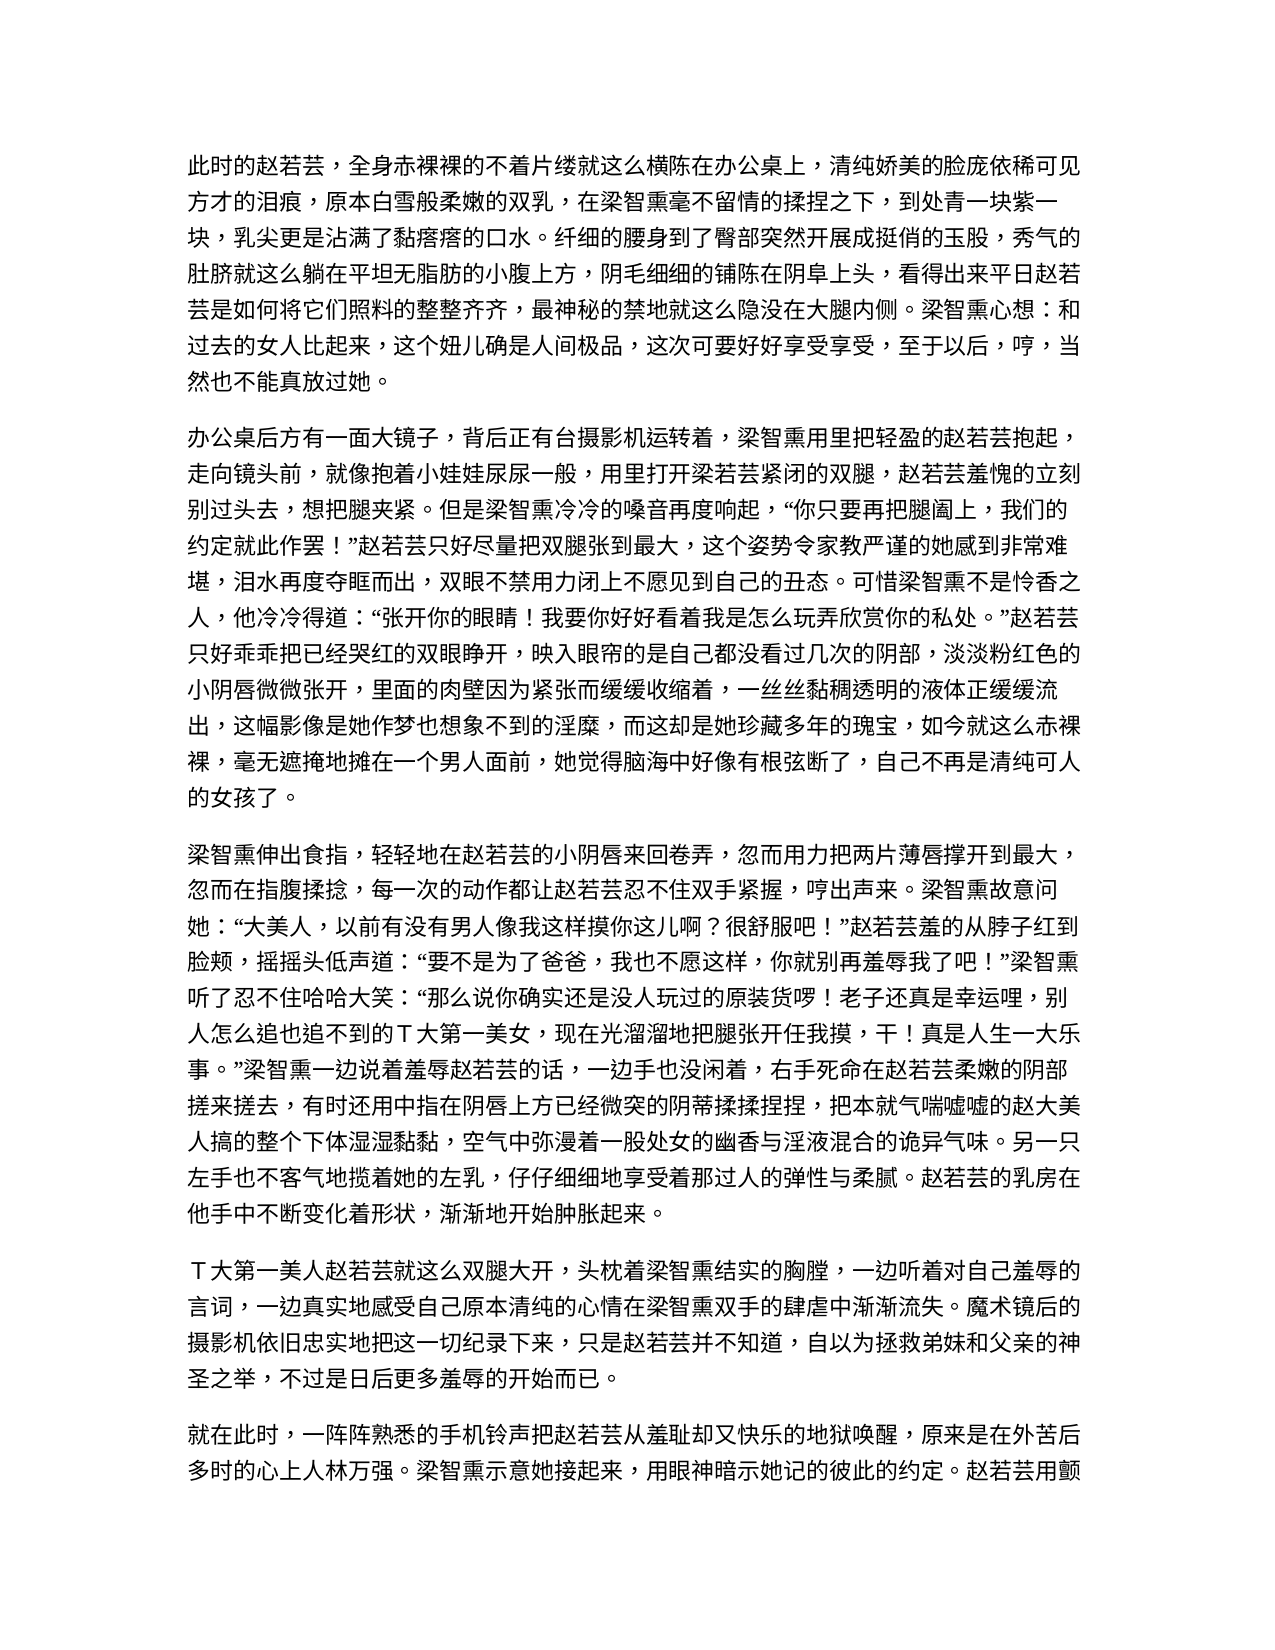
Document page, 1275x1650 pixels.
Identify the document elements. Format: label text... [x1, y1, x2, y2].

text Ｔ大第一美人赵若芸就这么双腿大开，头枕着梁智熏结实的胸膛，一边听着对自己羞辱的言词，一边真实地感受自己原本清纯的心情在梁智熏双手的肆虐中渐渐流失。魔术镜后的摄影机依旧忠实地把这一切纪录下来，只是赵若芸并不知道，自以为拯救弟妹和父亲的神圣之举，不过是日后更多羞辱的开始而已。 [187, 1255, 1087, 1394]
text 办公桌后方有一面大镜子，背后正有台摄影机运转着，梁智熏用里把轻盈的赵若芸抱起，走向镜头前，就像抱着小娃娃尿尿一般，用里打开梁若芸紧闭的双腿，赵若芸羞愧的立刻别过头去，想把腿夹紧。但是梁智熏冷冷的嗓音再度响起，“你只要再把腿阖上，我们的约定就此作罢！”赵若芸只好尽量把双腿张到最大，这个姿势令家教严谨的她感到非常难堪，泪水再度夺眶而出，双眼不禁用力闭上不愿见到自己的丑态。可惜梁智熏不是怜香之人，他冷冷得道：“张开你的眼睛！我要你好好看着我是怎么玩弄欣赏你的私处。”赵若芸只好乖乖把已经哭红的双眼睁开，映入眼帘的是自己都没看过几次的阴部，淡淡粉红色的小阴唇微微张开，里面的肉壁因为紧张而缓缓收缩着，一丝丝黏稠透明的液体正缓缓流出，这幅影像是她作梦也想象不到的淫糜，而这却是她珍藏多年的瑰宝，如今就这么赤裸裸，毫无遮掩地摊在一个男人面前，她觉得脑海中好像有根弦断了，自己不再是清纯可人的女孩了。 [187, 422, 1087, 813]
text 梁智熏伸出食指，轻轻地在赵若芸的小阴唇来回卷弄，忽而用力把两片薄唇撑开到最大，忽而在指腹揉捻，每一次的动作都让赵若芸忍不住双手紧握，哼出声来。梁智熏故意问她：“大美人，以前有没有男人像我这样摸你这儿啊？很舒服吧！”赵若芸羞的从脖子红到脸颊，摇摇头低声道：“要不是为了爸爸，我也不愿这样，你就别再羞辱我了吧！”梁智熏听了忍不住哈哈大笑：“那么说你确实还是没人玩过的原装货啰！老子还真是幸运哩，别人怎么追也追不到的Ｔ大第一美女，现在光溜溜地把腿张开任我摸，干！真是人生一大乐事。”梁智熏一边说着羞辱赵若芸的话，一边手也没闲着，右手死命在赵若芸柔嫩的阴部搓来搓去，有时还用中指在阴唇上方已经微突的阴蒂揉揉捏捏，把本就气喘嘘嘘的赵大美人搞的整个下体湿湿黏黏，空气中弥漫着一股处女的幽香与淫液混合的诡异气味。另一只左手也不客气地揽着她的左乳，仔仔细细地享受着那过人的弹性与柔腻。赵若芸的乳房在他手中不断变化着形状，渐渐地开始肿胀起来。 [187, 838, 1087, 1229]
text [187, 1419, 1087, 1486]
text 此时的赵若芸，全身赤裸裸的不着片缕就这么横陈在办公桌上，清纯娇美的脸庞依稀可见方才的泪痕，原本白雪般柔嫩的双乳，在梁智熏毫不留情的揉捏之下，到处青一块紫一块，乳尖更是沾满了黏瘩瘩的口水。纤细的腰身到了臀部突然开展成挺俏的玉股，秀气的肚脐就这么躺在平坦无脂肪的小腹上方，阴毛细细的铺陈在阴阜上头，看得出来平日赵若芸是如何将它们照料的整整齐齐，最神秘的禁地就这么隐没在大腿内侧。梁智熏心想：和过去的女人比起来，这个妞儿确是人间极品，这次可要好好享受享受，至于以后，哼，当然也不能真放过她。 [187, 150, 1087, 397]
